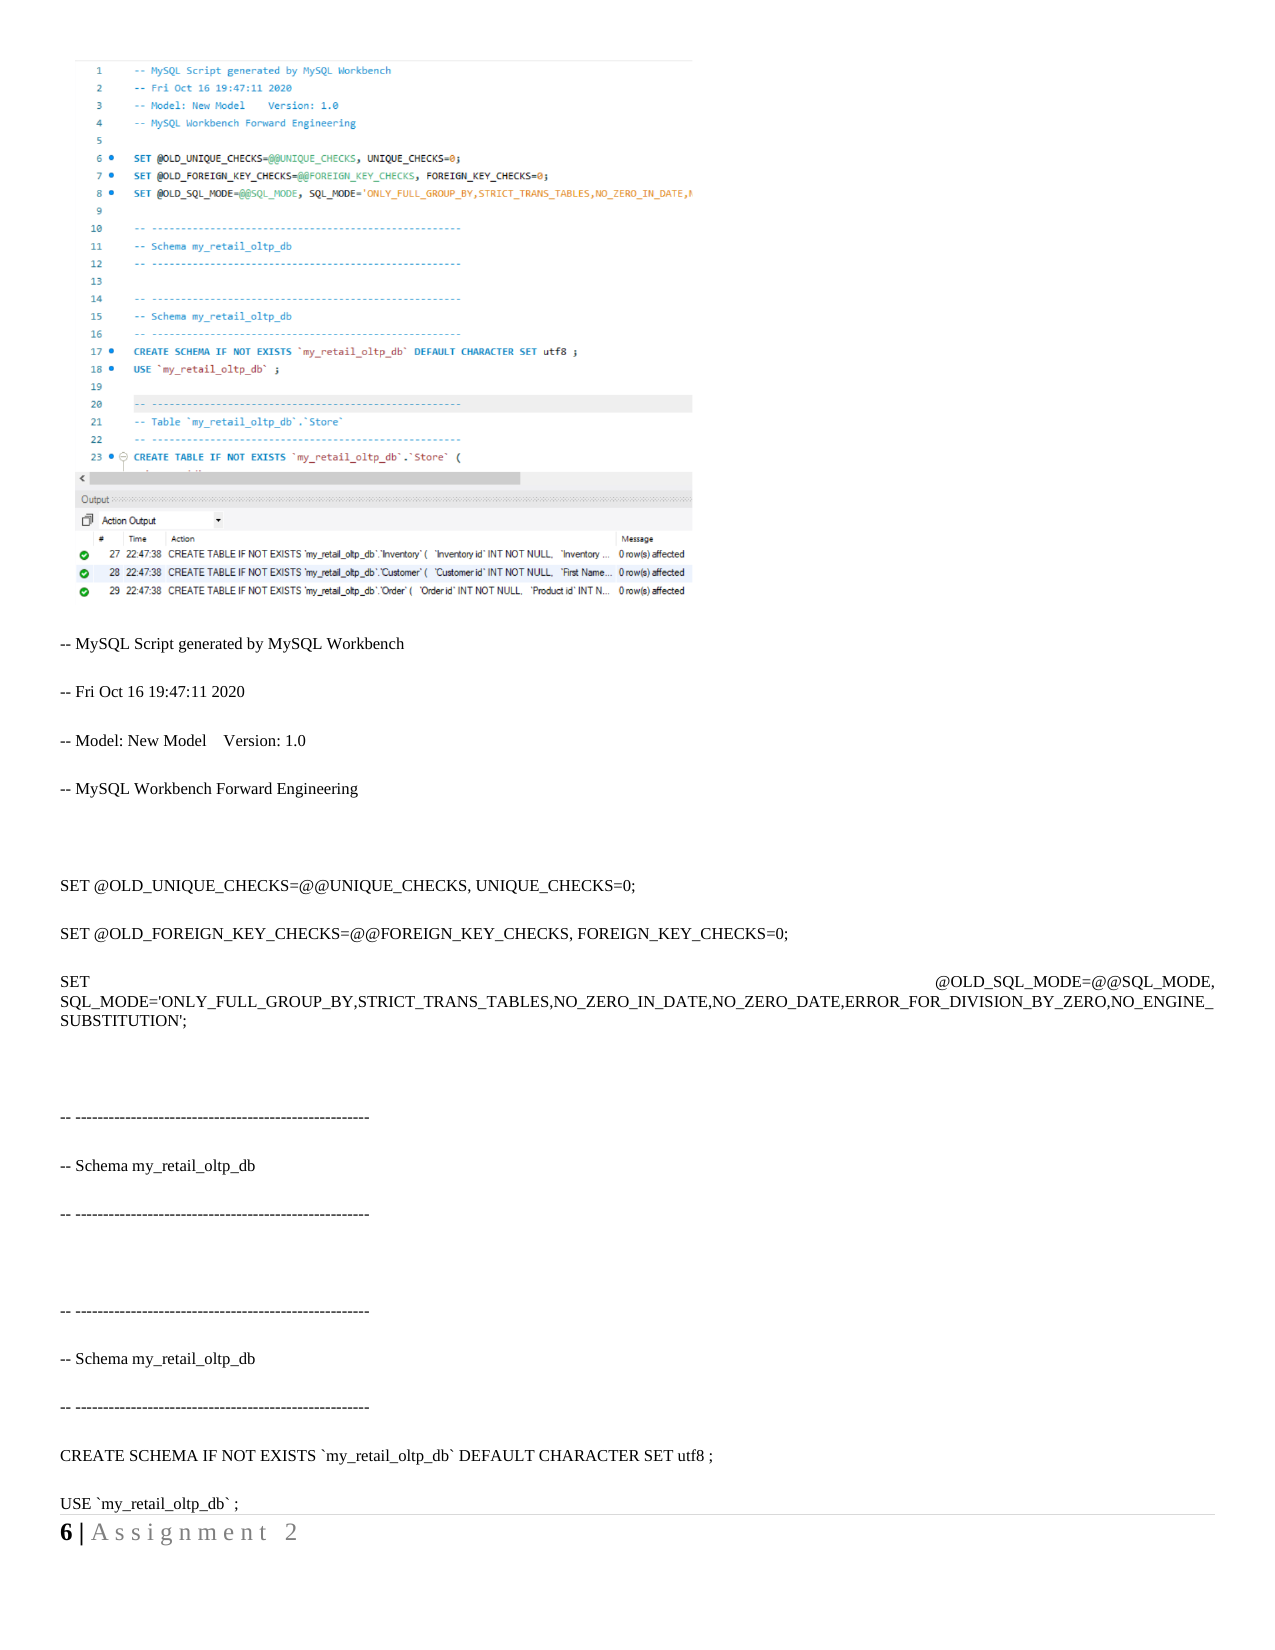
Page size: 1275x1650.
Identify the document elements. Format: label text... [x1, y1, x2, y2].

text SET @OLD_UNIQUE_CHECKS=@@UNIQUE_CHECKS, UNIQUE_CHECKS=0; [60, 876, 1215, 895]
text -- MySQL Workbench Forward Engineering [60, 779, 1215, 798]
text -- Schema my_retail_oltp_db [60, 1349, 1215, 1368]
text SET @OLD_FOREIGN_KEY_CHECKS=@@FOREIGN_KEY_CHECKS, FOREIGN_KEY_CHECKS=0; [60, 924, 1215, 943]
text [60, 1397, 1215, 1416]
text SET @OLD_SQL_MODE=@@SQL_MODE, SQL_MODE='ONLY_FULL_GROUP_BY,STRICT_TRANS_TABLES,NO_ZERO_IN_DATE,NO_ZERO_DATE,ERROR_FOR_DIVISION_BY_ZERO,NO_ENGINE_SUBSTITUTION'; [60, 972, 1215, 1030]
text -- ----------------------------------------------------- [60, 1204, 1215, 1223]
text -- ----------------------------------------------------- [60, 1301, 1215, 1320]
text CREATE SCHEMA IF NOT EXISTS `my_retail_oltp_db` DEFAULT CHARACTER SET utf8 ; [60, 1446, 1215, 1465]
text -- ----------------------------------------------------- [60, 1107, 1215, 1126]
text -- Schema my_retail_oltp_db [60, 1156, 1215, 1175]
text -- Fri Oct 16 19:47:11 2020 [60, 682, 1215, 701]
picture [75, 60, 693, 605]
text USE `my_retail_oltp_db` ; [60, 1494, 1215, 1513]
text -- Model: New Model Version: 1.0 [60, 731, 1215, 750]
text -- MySQL Script generated by MySQL Workbench [60, 634, 1215, 653]
